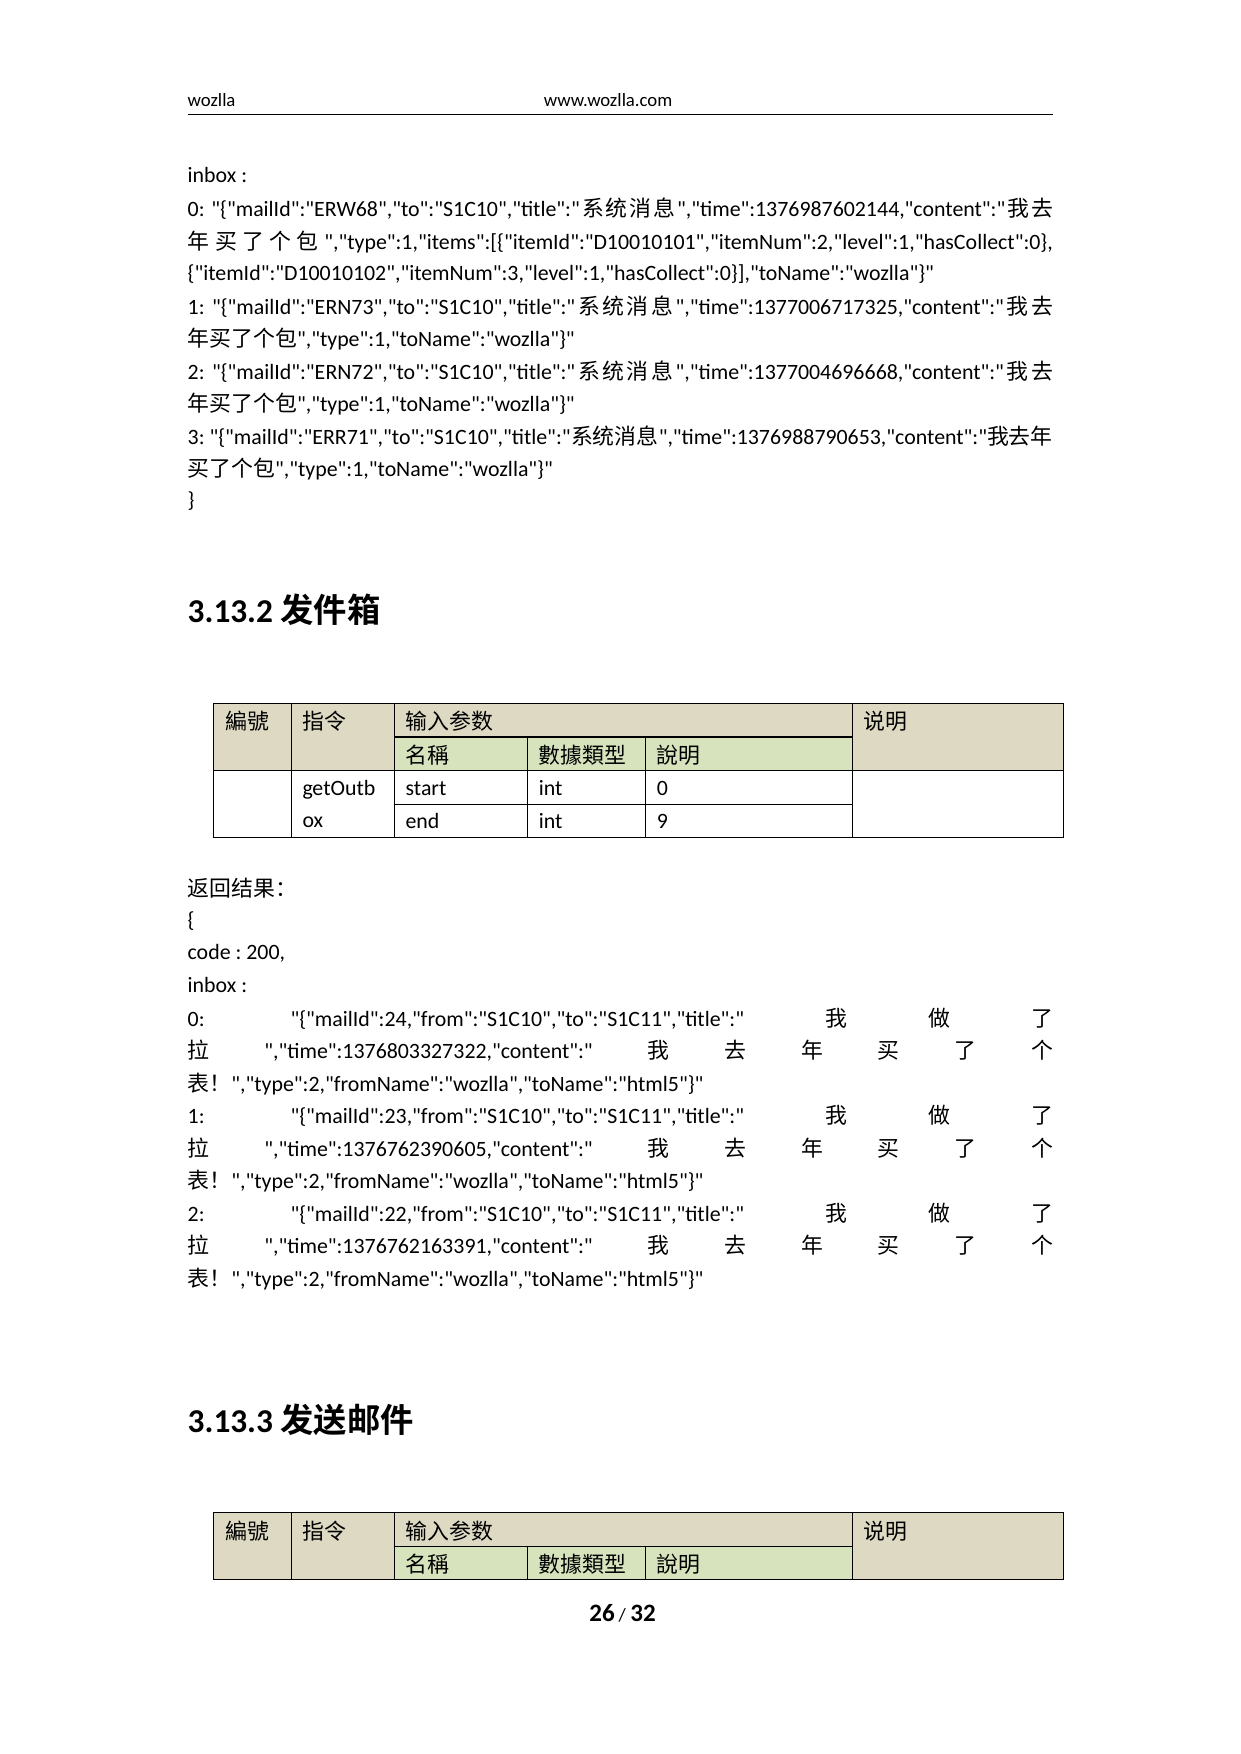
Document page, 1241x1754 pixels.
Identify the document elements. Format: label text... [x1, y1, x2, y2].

table_cell 數據類型 [528, 1547, 645, 1579]
text inbox : [187, 158, 1053, 191]
text code : 200, [187, 936, 1053, 968]
table_cell end [395, 805, 527, 837]
table_header 说明 [853, 1513, 1063, 1579]
table_header 指令 [292, 704, 394, 770]
text inbox : [187, 968, 1053, 1001]
table_cell int [528, 771, 645, 803]
table_header 说明 [853, 704, 1063, 770]
table_cell start [395, 771, 527, 803]
table_header 输入参数 [395, 1513, 852, 1546]
subtitle 3.13.2 发件箱 [187, 576, 1053, 641]
table_cell getOutbox [292, 771, 394, 837]
text 0: "{"mailId":24,"from":"S1C10","to":"S1C11","title":"我做了拉","time":1376803327322,"content":"我去年买了个表！","type":2,"fromName":"wozlla","toName":"html5"}" [187, 1001, 1053, 1098]
table_header 输入参数 [395, 704, 852, 736]
table_header 編號 [214, 1513, 291, 1579]
table_cell 數據類型 [528, 738, 645, 770]
table_header 指令 [292, 1513, 394, 1579]
table_cell int [528, 805, 645, 837]
text 1: "{"mailId":"ERN73","to":"S1C10","title":"系统消息","time":1377006717325,"content":"我去年买了个包","type":1,"toName":"wozlla"}" [187, 288, 1053, 353]
text 3: "{"mailId":"ERR71","to":"S1C10","title":"系统消息","time":1376988790653,"content":"我去年买了个包","type":1,"toName":"wozlla"}" [187, 418, 1053, 483]
table_cell 名稱 [395, 1547, 527, 1579]
table_header 編號 [214, 704, 291, 770]
table_cell 9 [646, 805, 852, 837]
text } [187, 483, 1053, 516]
text 2: "{"mailId":"ERN72","to":"S1C10","title":"系统消息","time":1377004696668,"content":"我去年买了个包","type":1,"toName":"wozlla"}" [187, 353, 1053, 418]
table_cell 說明 [646, 738, 852, 770]
table_cell 名稱 [395, 738, 527, 770]
subtitle 3.13.3 发送邮件 [187, 1385, 1053, 1450]
table_cell 說明 [646, 1547, 852, 1579]
text 0: "{"mailId":"ERW68","to":"S1C10","title":"系统消息","time":1376987602144,"content":"我去年买了个包","type":1,"items":[{"itemId":"D10010101","itemNum":2,"level":1,"hasCollect":0},{"itemId":"D10010102","itemNum":3,"level":1,"hasCollect":0}],"toName":"wozlla"}" [187, 191, 1053, 288]
text 返回结果： [187, 871, 1053, 903]
text 2: "{"mailId":22,"from":"S1C10","to":"S1C11","title":"我做了拉","time":1376762163391,"content":"我去年买了个表！","type":2,"fromName":"wozlla","toName":"html5"}" [187, 1196, 1053, 1293]
table_cell [214, 771, 291, 837]
table_cell 0 [646, 771, 852, 803]
table_cell [853, 771, 1063, 837]
text 1: "{"mailId":23,"from":"S1C10","to":"S1C11","title":"我做了拉","time":1376762390605,"content":"我去年买了个表！","type":2,"fromName":"wozlla","toName":"html5"}" [187, 1098, 1053, 1196]
text { [187, 903, 1053, 936]
